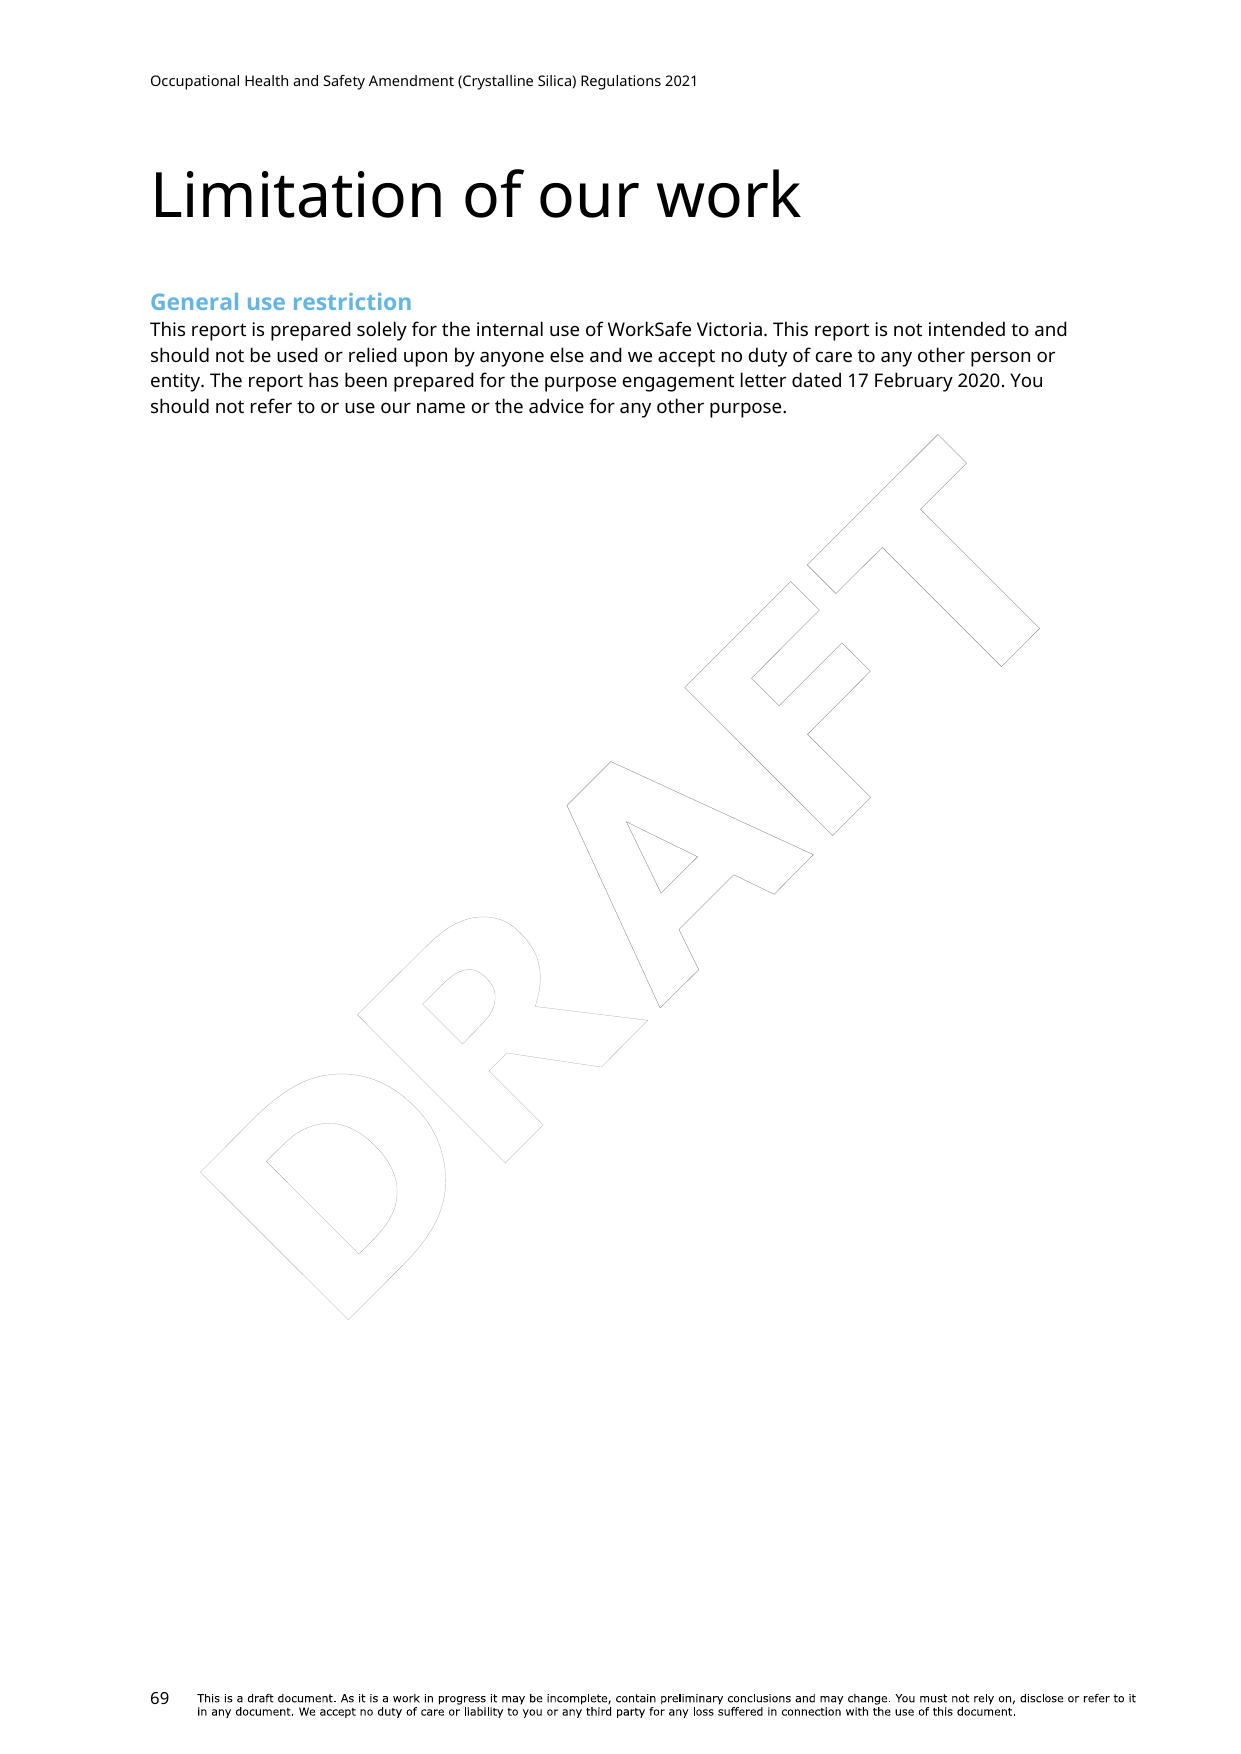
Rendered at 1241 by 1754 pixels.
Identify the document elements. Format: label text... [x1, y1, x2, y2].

subtitle General use restriction [150, 286, 1090, 317]
subtitle Limitation of our work [150, 150, 1090, 236]
text This report is prepared solely for the internal use of WorkSafe Victoria. This report is not intended to and should not be used or relied upon by anyone else and we accept no duty of care to any other person or entity. The report has been prepared for the purpose engagement letter dated 17 February 2020. You should not refer to or use our name or the advice for any other purpose. [150, 317, 1090, 419]
